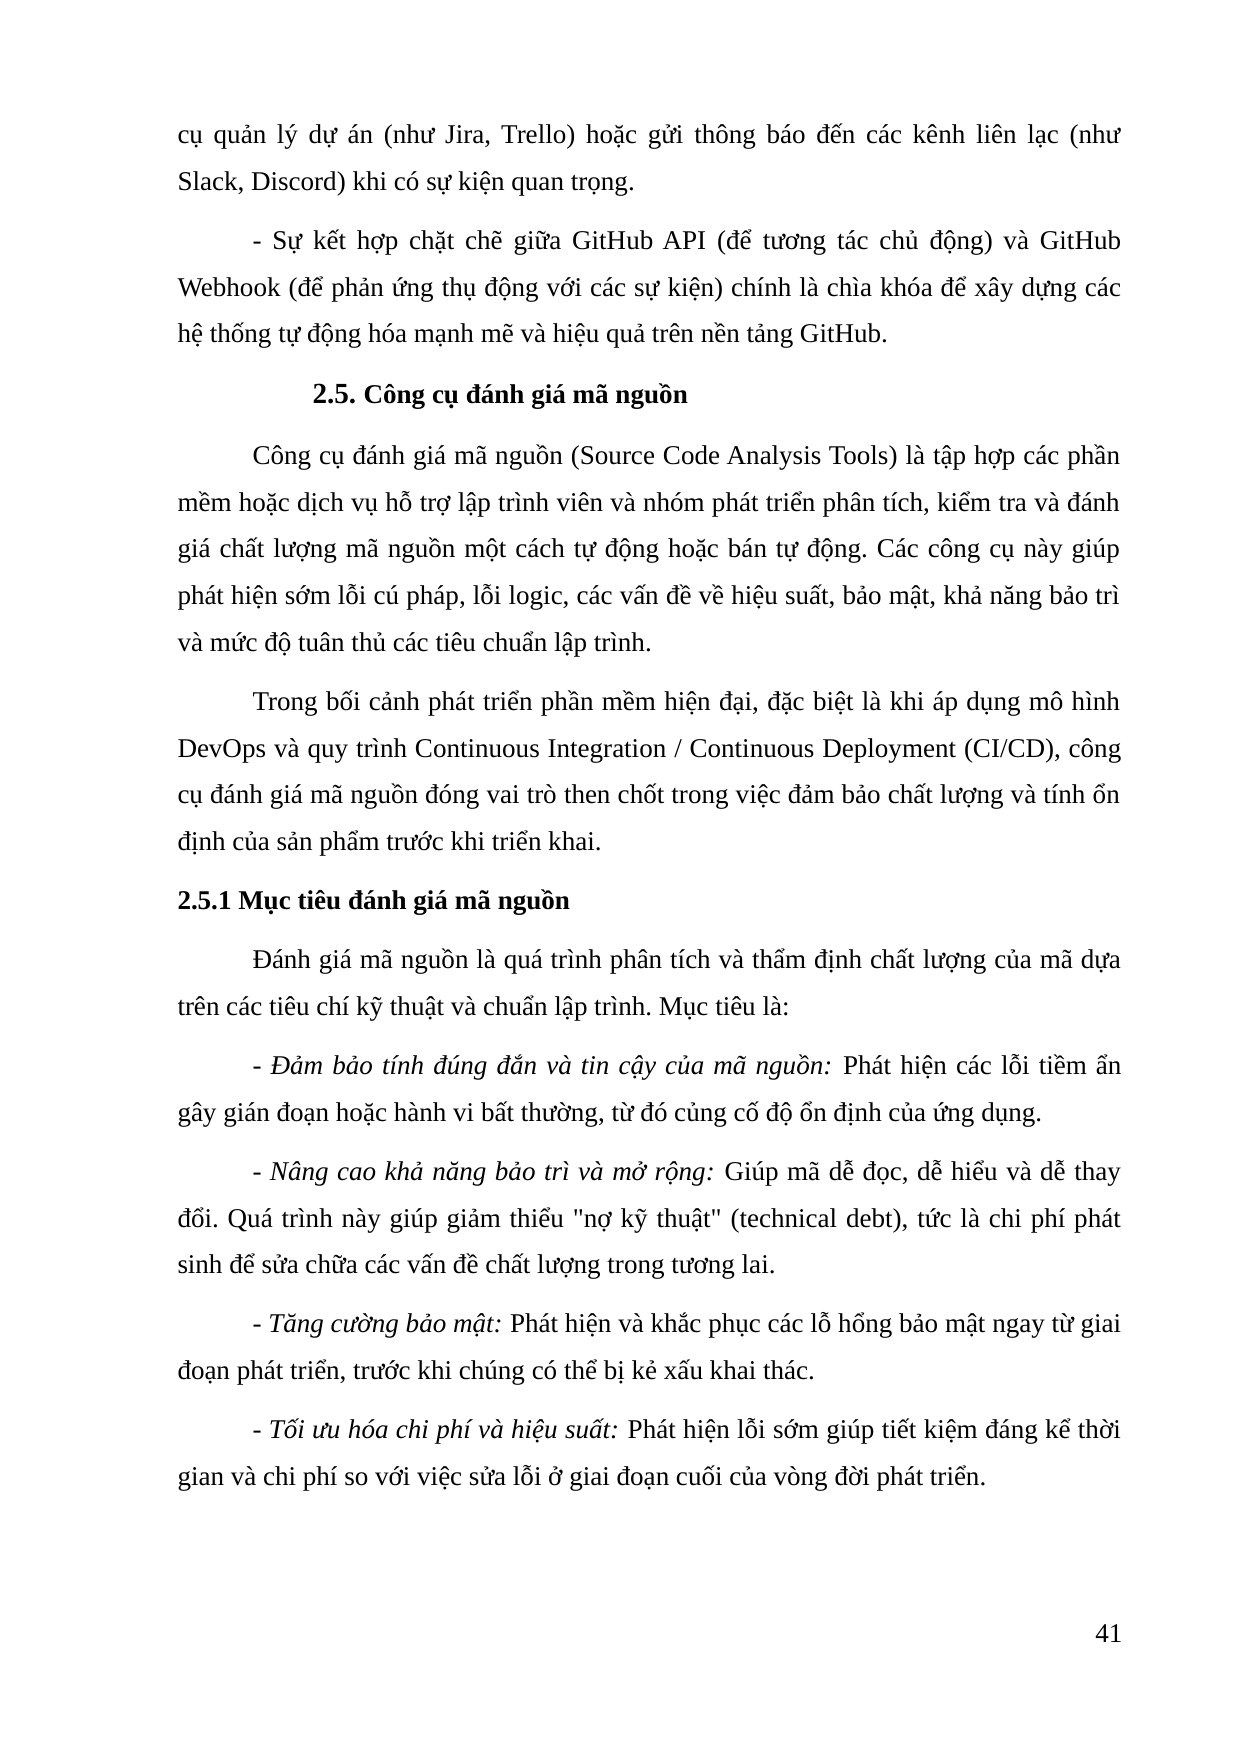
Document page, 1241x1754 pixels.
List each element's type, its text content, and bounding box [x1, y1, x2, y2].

text - Đảm bảo tính đúng đắn và tin cậy của mã nguồn: Phát hiện các lỗi tiềm ẩn gây gián đoạn hoặc hành vi bất thường, từ đó củng cố độ ổn định của ứng dụng. [177, 1049, 1122, 1127]
text - Tăng cường bảo mật: Phát hiện và khắc phục các lỗ hổng bảo mật ngay từ giai đoạn phát triển, trước khi chúng có thể bị kẻ xấu khai thác. [177, 1308, 1122, 1385]
text - Nâng cao khả năng bảo trì và mở rộng: Giúp mã dễ đọc, dễ hiểu và dễ thay đổi. Quá trình này giúp giảm thiểu "nợ kỹ thuật" (technical debt), tức là chi phí phát sinh để sửa chữa các vấn đề chất lượng trong tương lai. [177, 1155, 1122, 1279]
text Đánh giá mã nguồn là quá trình phân tích và thẩm định chất lượng của mã dựa trên các tiêu chí kỹ thuật và chuẩn lập trình. Mục tiêu là: [177, 943, 1122, 1021]
text Công cụ đánh giá mã nguồn (Source Code Analysis Tools) là tập hợp các phần mềm hoặc dịch vụ hỗ trợ lập trình viên và nhóm phát triển phân tích, kiểm tra và đánh giá chất lượng mã nguồn một cách tự động hoặc bán tự động. Các công cụ này giúp phát hiện sớm lỗi cú pháp, lỗi logic, các vấn đề về hiệu suất, bảo mật, khả năng bảo trì và mức độ tuân thủ các tiêu chuẩn lập trình. [177, 439, 1122, 657]
text - Tối ưu hóa chi phí và hiệu suất: Phát hiện lỗi sớm giúp tiết kiệm đáng kể thời gian và chi phí so với việc sửa lỗi ở giai đoạn cuối của vòng đời phát triển. [177, 1413, 1122, 1491]
text - Sự kết hợp chặt chẽ giữa GitHub API (để tương tác chủ động) và GitHub Webhook (để phản ứng thụ động với các sự kiện) chính là chìa khóa để xây dựng các hệ thống tự động hóa mạnh mẽ và hiệu quả trên nền tảng GitHub. [177, 224, 1122, 348]
subtitle Mục tiêu đánh giá mã nguồn [177, 884, 1122, 915]
text Trong bối cảnh phát triển phần mềm hiện đại, đặc biệt là khi áp dụng mô hình DevOps và quy trình Continuous Integration / Continuous Deployment (CI/CD), công cụ đánh giá mã nguồn đóng vai trò then chốt trong việc đảm bảo chất lượng và tính ổn định của sản phẩm trước khi triển khai. [177, 685, 1122, 856]
subtitle Công cụ đánh giá mã nguồn [237, 376, 1122, 410]
